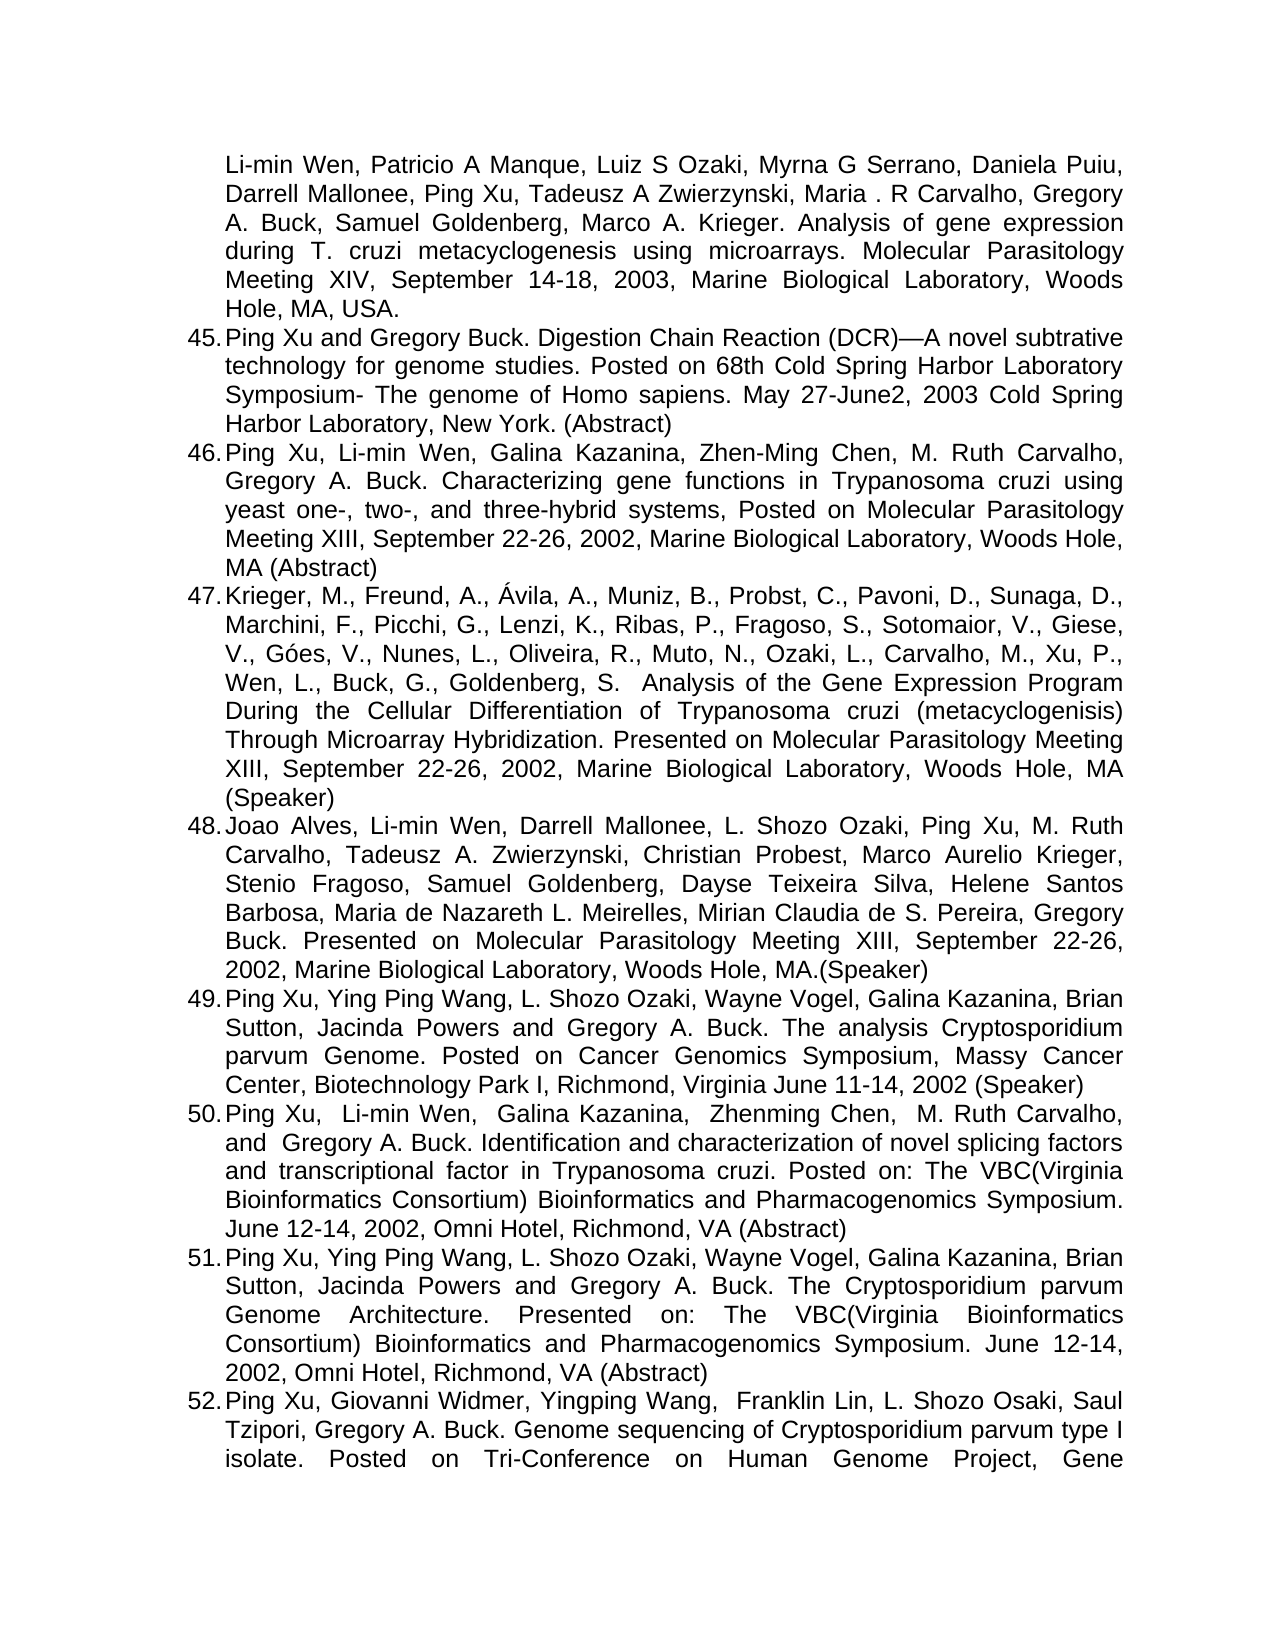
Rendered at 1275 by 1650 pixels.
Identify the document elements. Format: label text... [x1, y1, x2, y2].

text 47. Krieger, M., Freund, A., Ávila, A., Muniz, B., Probst, C., Pavoni, D., Sunaga, D., Marchini, F., Picchi, G., Lenzi, K., Ribas, P., Fragoso, S., Sotomaior, V., Giese, V., Góes, V., Nunes, L., Oliveira, R., Muto, N., Ozaki, L., Carvalho, M., Xu, P., Wen, L., Buck, G., Goldenberg, S. Analysis of the Gene Expression Program During the Cellular Differentiation of Trypanosoma cruzi (metacyclogenisis) Through Microarray Hybridization. Presented on Molecular Parasitology Meeting XIII, September 22-26, 2002, Marine Biological Laboratory, Woods Hole, MA (Speaker) [187, 581, 1125, 811]
text 49. Ping Xu, Ying Ping Wang, L. Shozo Ozaki, Wayne Vogel, Galina Kazanina, Brian Sutton, Jacinda Powers and Gregory A. Buck. The analysis Cryptosporidium parvum Genome. Posted on Cancer Genomics Symposium, Massy Cancer Center, Biotechnology Park I, Richmond, Virginia June 11-14, 2002 (Speaker) [187, 984, 1125, 1099]
text 45. Ping Xu and Gregory Buck. Digestion Chain Reaction (DCR)—A novel subtrative technology for genome studies. Posted on 68th Cold Spring Harbor Laboratory Symposium- The genome of Homo sapiens. May 27-June2, 2003 Cold Spring Harbor Laboratory, New York. (Abstract) [187, 322, 1125, 437]
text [187, 150, 1125, 322]
text 51. Ping Xu, Ying Ping Wang, L. Shozo Ozaki, Wayne Vogel, Galina Kazanina, Brian Sutton, Jacinda Powers and Gregory A. Buck. The Cryptosporidium parvum Genome Architecture. Presented on: The VBC(Virginia Bioinformatics Consortium) Bioinformatics and Pharmacogenomics Symposium. June 12-14, 2002, Omni Hotel, Richmond, VA (Abstract) [187, 1242, 1125, 1386]
text 50. Ping Xu, Li-min Wen, Galina Kazanina, Zhenming Chen, M. Ruth Carvalho, and Gregory A. Buck. Identification and characterization of novel splicing factors and transcriptional factor in Trypanosoma cruzi. Posted on: The VBC(Virginia Bioinformatics Consortium) Bioinformatics and Pharmacogenomics Symposium. June 12-14, 2002, Omni Hotel, Richmond, VA (Abstract) [187, 1099, 1125, 1242]
text 48. Joao Alves, Li-min Wen, Darrell Mallonee, L. Shozo Ozaki, Ping Xu, M. Ruth Carvalho, Tadeusz A. Zwierzynski, Christian Probest, Marco Aurelio Krieger, Stenio Fragoso, Samuel Goldenberg, Dayse Teixeira Silva, Helene Santos Barbosa, Maria de Nazareth L. Meirelles, Mirian Claudia de S. Pereira, Gregory Buck. Presented on Molecular Parasitology Meeting XIII, September 22-26, 2002, Marine Biological Laboratory, Woods Hole, MA.(Speaker) [187, 811, 1125, 984]
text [187, 1386, 1125, 1472]
text 46. Ping Xu, Li-min Wen, Galina Kazanina, Zhen-Ming Chen, M. Ruth Carvalho, Gregory A. Buck. Characterizing gene functions in Trypanosoma cruzi using yeast one-, two-, and three-hybrid systems, Posted on Molecular Parasitology Meeting XIII, September 22-26, 2002, Marine Biological Laboratory, Woods Hole, MA (Abstract) [187, 437, 1125, 581]
